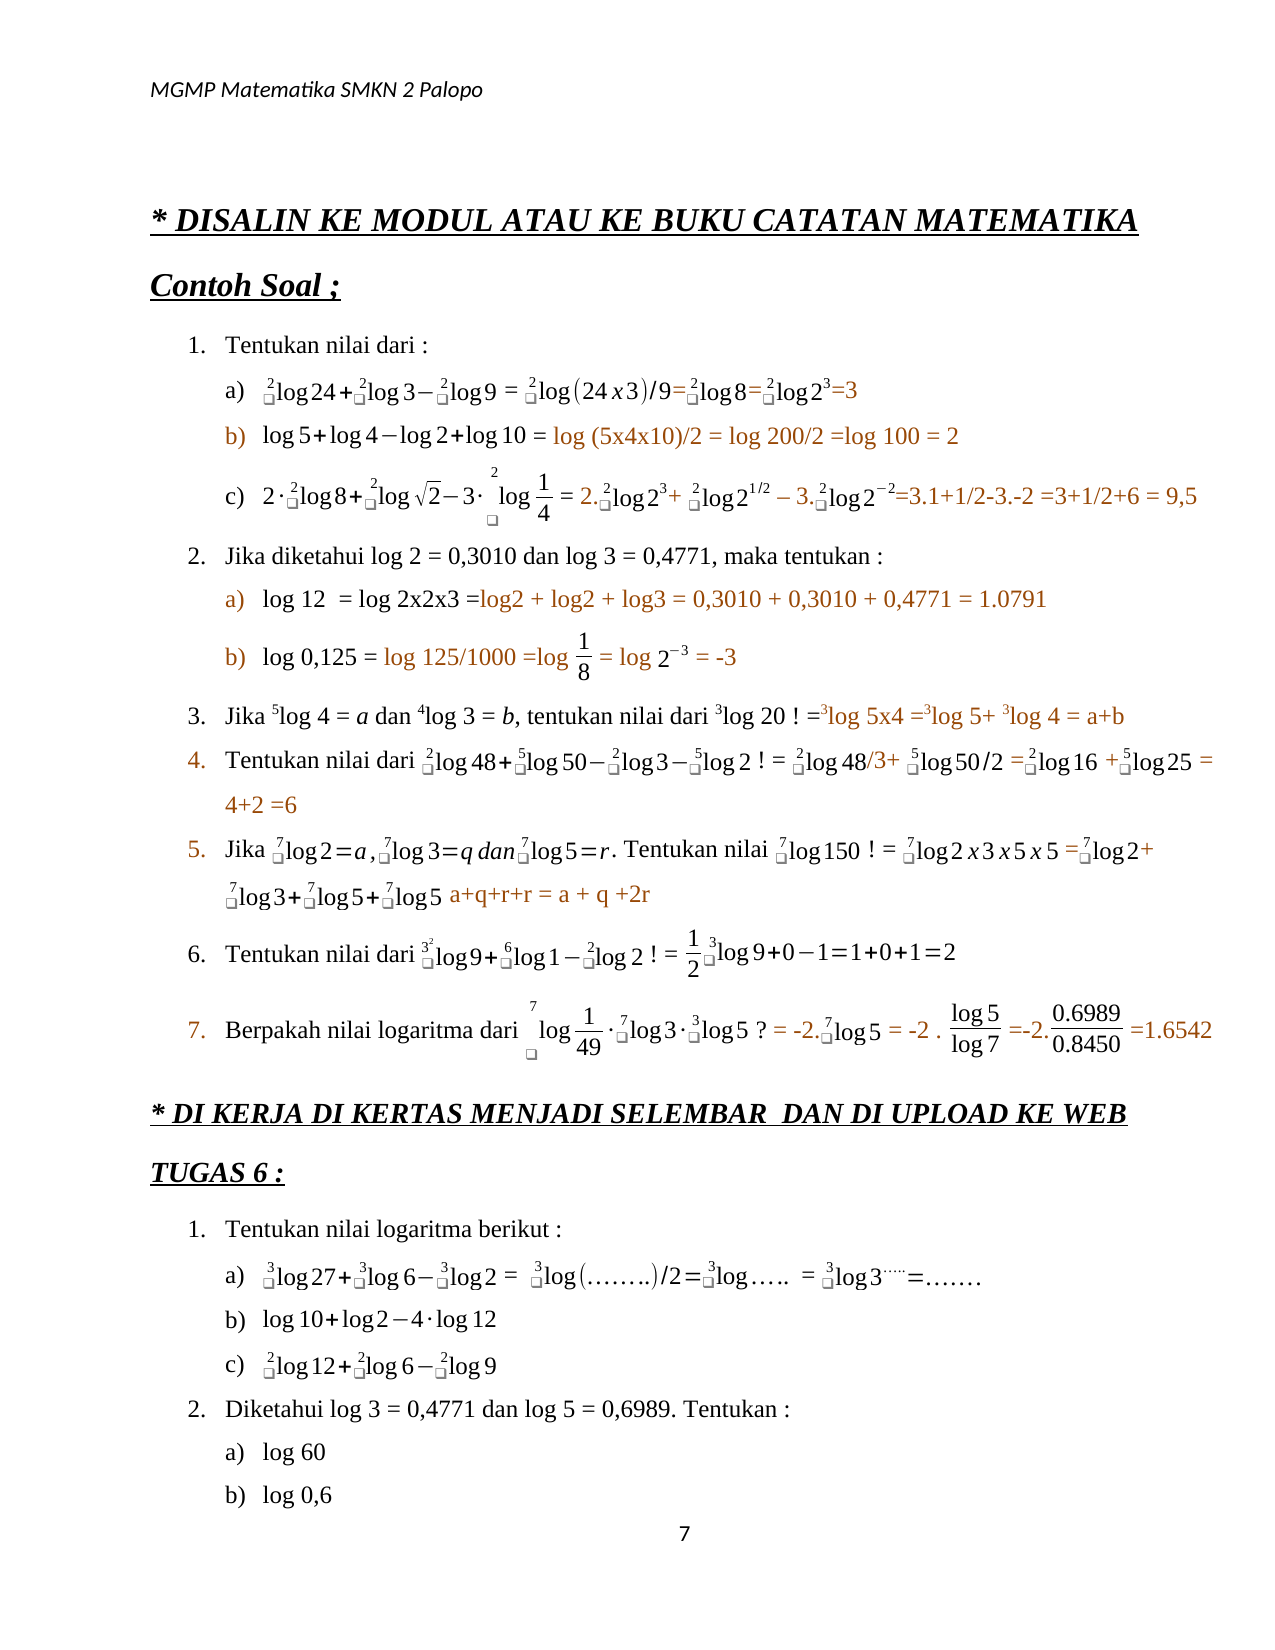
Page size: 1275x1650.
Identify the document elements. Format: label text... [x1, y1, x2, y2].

list Tentukan nilai dari ! = /3+ = + = 4+2 =6 [187, 744, 1219, 818]
list Tentukan nilai dari : [187, 330, 1219, 359]
list Jika diketahui log 2 = 0,3010 dan log 3 = 0,4771, maka tentukan : [187, 541, 1219, 570]
list Jika 5log 4 = a dan 4log 3 = b, tentukan nilai dari 3log 20 ! =3log 5x4 =3log 5+ 3log 4 = a+b [187, 701, 1219, 729]
text * DISALIN KE MODUL ATAU KE BUKU CATATAN MATEMATIKA [150, 201, 1219, 239]
text * DI KERJA DI KERTAS MENJADI SELEMBAR DAN DI UPLOAD KE WEB [150, 1096, 1219, 1129]
list = log (5x4x10)/2 = log 200/2 =log 100 = 2 [225, 421, 1219, 449]
list log 0,125 = log 125/1000 =log = log = -3 [225, 627, 1219, 686]
list = = [225, 1258, 1219, 1291]
list Jika . Tentukan nilai ! = =+ a+q+r+r = a + q +2r [187, 833, 1219, 910]
list Tentukan nilai logaritma berikut : [187, 1214, 1219, 1243]
list log 12 = log 2x2x3 =log2 + log2 + log3 = 0,3010 + 0,3010 + 0,4771 = 1.0791 [225, 584, 1219, 613]
list log 60 [225, 1437, 1219, 1466]
list Diketahui log 3 = 0,4771 dan log 5 = 0,6989. Tentukan : [187, 1394, 1219, 1423]
list = ===3 [225, 373, 1219, 406]
list log 0,6 [225, 1480, 1219, 1509]
list Tentukan nilai dari ! = [187, 924, 1219, 983]
text Contoh Soal ; [150, 266, 1219, 304]
list = 2.+ – 3.=3.1+1/2-3.-2 =3+1/2+6 = 9,5 [225, 464, 1219, 527]
list Berpakah nilai logaritma dari ? = -2. = -2 . =-2. =1.6542 [187, 998, 1219, 1061]
text TUGAS 6 : [150, 1155, 1219, 1189]
